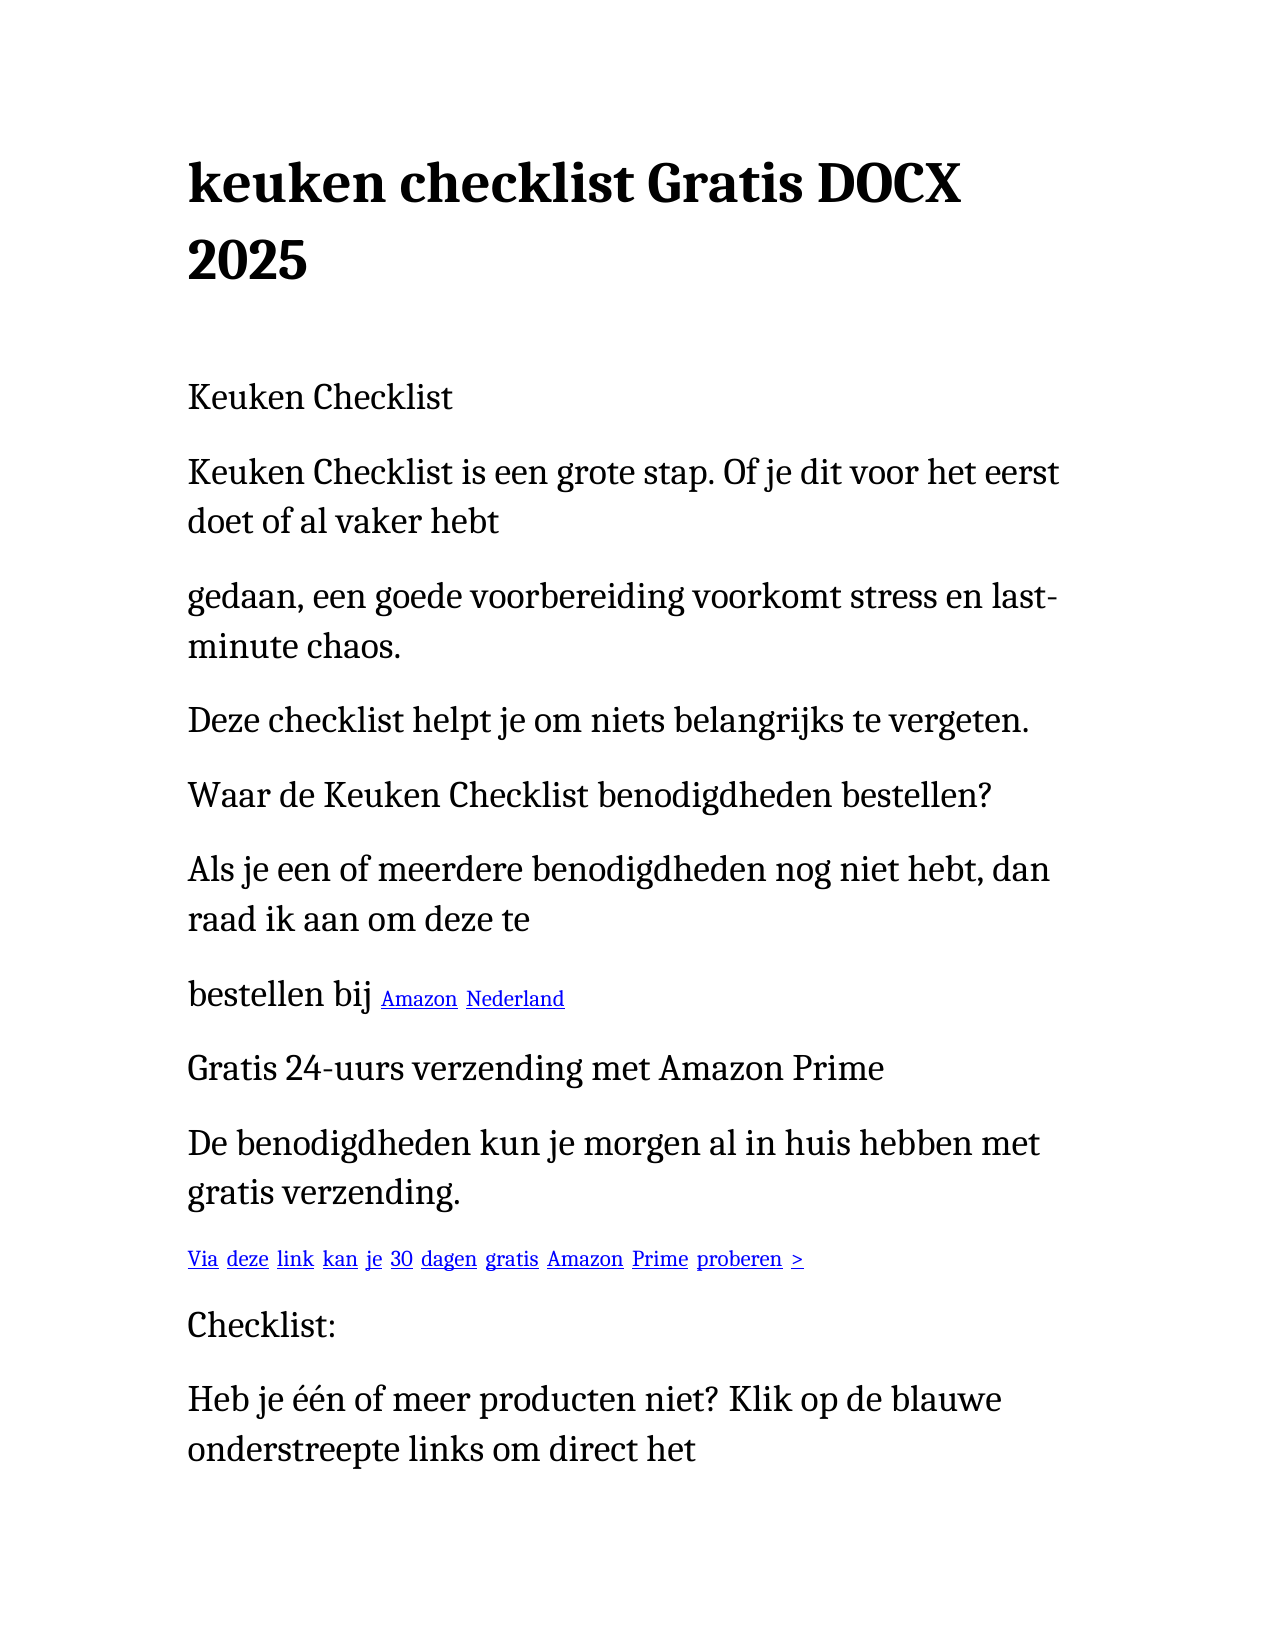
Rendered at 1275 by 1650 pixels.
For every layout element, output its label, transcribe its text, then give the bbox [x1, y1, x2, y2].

text bestellen bij Amazon Nederland [187, 972, 1087, 1015]
text Gratis 24-uurs verzending met Amazon Prime [187, 1047, 1087, 1090]
text Waar de Keuken Checklist benodigdheden bestellen? [187, 773, 1087, 817]
text gedaan, een goede voorbereiding voorkomt stress en last-minute chaos. [187, 575, 1087, 667]
text Keuken Checklist [187, 376, 1087, 419]
text Checklist: [187, 1303, 1087, 1347]
text Via deze link kan je 30 dagen gratis Amazon Prime proberen > [187, 1246, 1087, 1272]
text Keuken Checklist is een grote stap. Of je dit voor het eerst doet of al vaker hebt [187, 451, 1087, 543]
text keuken checklist Gratis DOCX 2025 [187, 150, 1087, 294]
text Deze checklist helpt je om niets belangrijks te vergeten. [187, 699, 1087, 742]
text Heb je één of meer producten niet? Klik op de blauwe onderstreepte links om direct het [187, 1378, 1087, 1471]
text De benodigdheden kun je morgen al in huis hebben met gratis verzending. [187, 1121, 1087, 1214]
text Als je een of meerdere benodigdheden nog niet hebt, dan raad ik aan om deze te [187, 848, 1087, 941]
